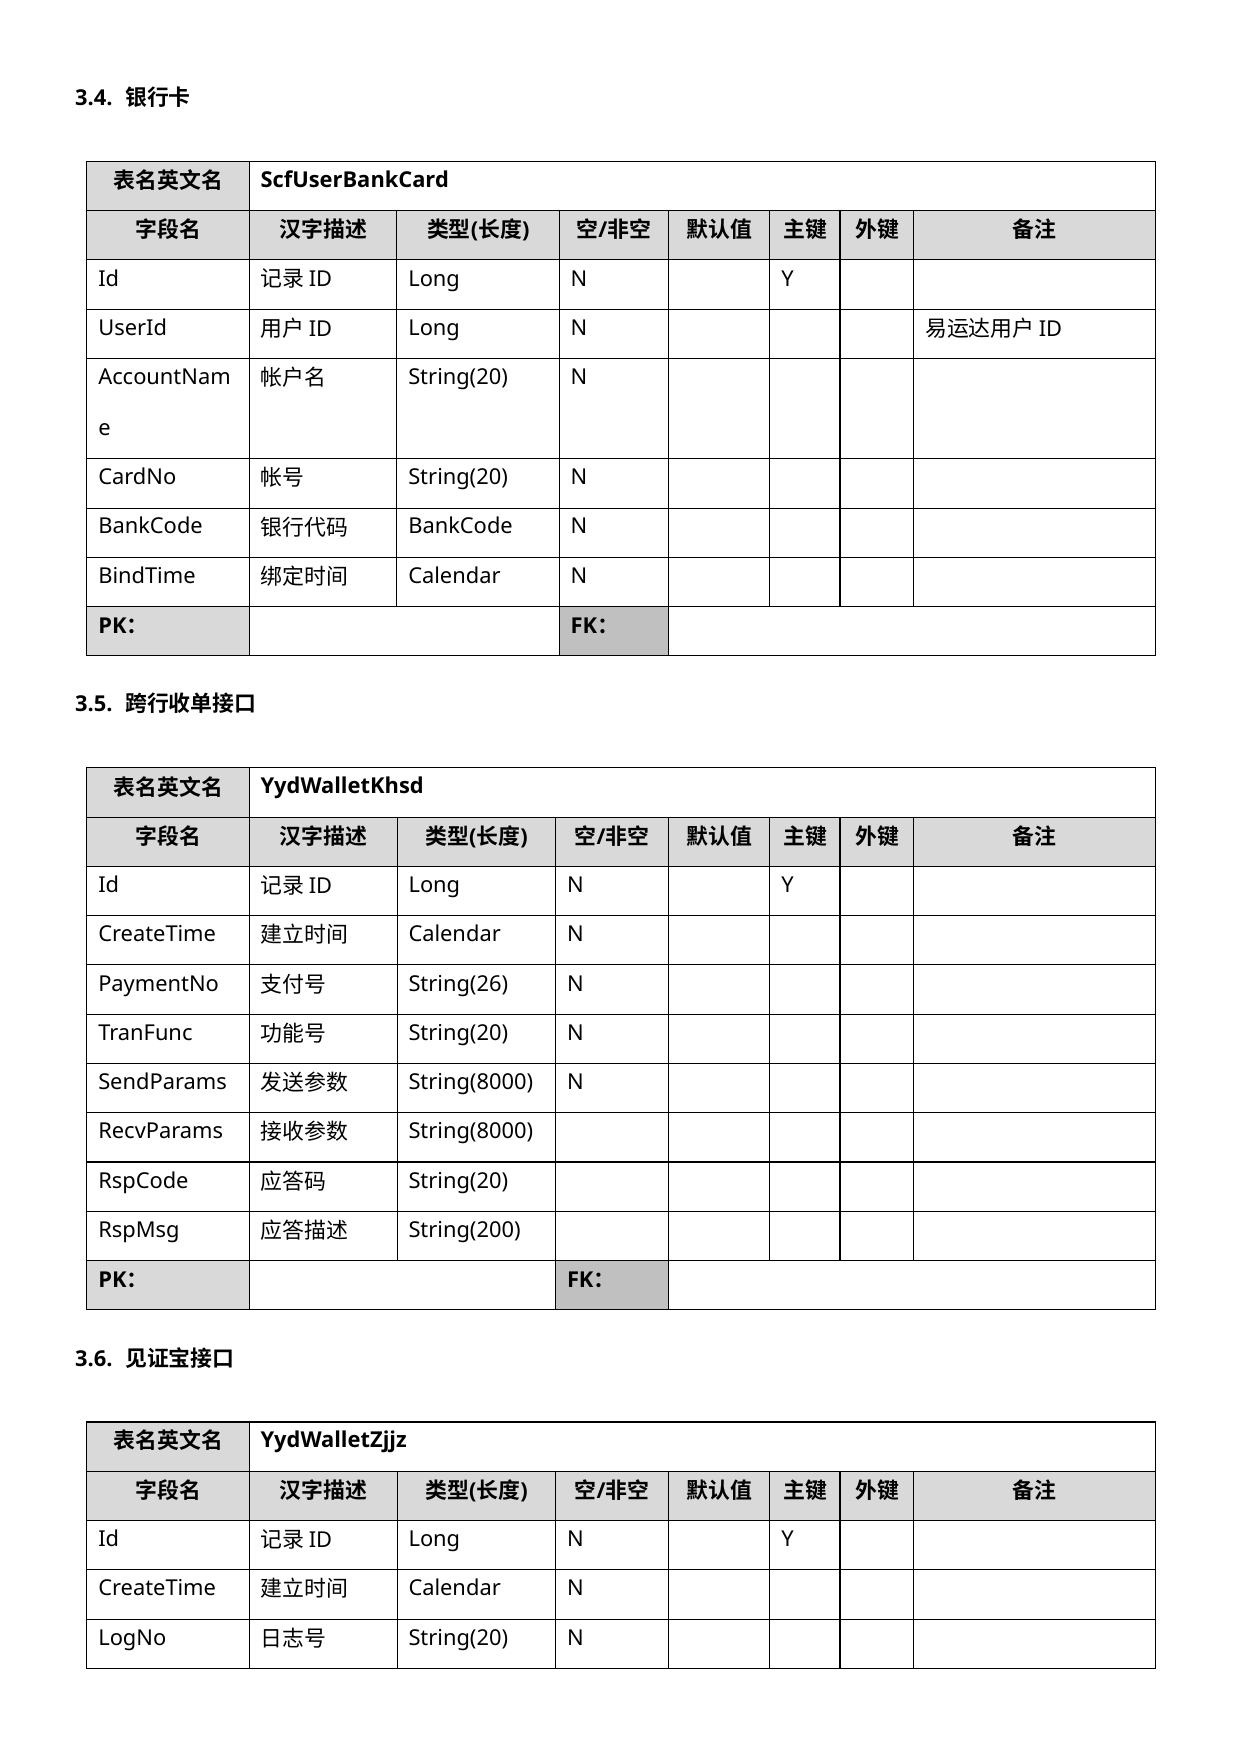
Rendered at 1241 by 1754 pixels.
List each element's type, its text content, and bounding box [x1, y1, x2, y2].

table_cell N [560, 359, 668, 458]
table_cell Y [770, 260, 839, 309]
table_cell [669, 916, 769, 964]
table_cell [770, 310, 839, 358]
table_cell [669, 1620, 769, 1668]
table_cell N [560, 459, 668, 507]
table_cell [914, 867, 1155, 915]
table_cell [914, 916, 1155, 964]
table_cell [770, 1620, 839, 1668]
table_cell Long [398, 1521, 555, 1569]
table_cell CardNo [87, 459, 249, 507]
table_cell N [560, 260, 668, 309]
table_cell [841, 1212, 913, 1260]
table_cell 记录ID [250, 867, 397, 915]
table_header 表名英文名 [87, 768, 249, 817]
subtitle 银行卡 [75, 79, 1165, 113]
table_cell 外键 [841, 1472, 913, 1520]
table_cell 用户ID [250, 310, 396, 358]
table_cell [669, 867, 769, 915]
table_cell [841, 1570, 913, 1618]
table_cell [669, 1064, 769, 1112]
table_cell [770, 359, 839, 458]
table_cell 外键 [841, 211, 913, 259]
table_cell 主键 [770, 818, 839, 866]
table_cell BankCode [87, 509, 249, 557]
table_cell [914, 260, 1155, 309]
table_cell 记录ID [250, 260, 396, 309]
table_cell [841, 1015, 913, 1063]
table_cell FK： [556, 1261, 668, 1309]
table_cell [914, 509, 1155, 557]
table_cell 易运达用户ID [914, 310, 1155, 358]
table_cell [841, 260, 913, 309]
table_cell [914, 1620, 1155, 1668]
table_cell 接收参数 [250, 1113, 397, 1161]
table_cell [770, 1163, 839, 1211]
table_cell 字段名 [87, 818, 249, 866]
table_cell [669, 359, 769, 458]
table_cell [669, 1570, 769, 1618]
table_cell 银行代码 [250, 509, 396, 557]
table_cell 类型(长度) [398, 818, 555, 866]
subtitle 跨行收单接口 [75, 685, 1165, 719]
table_cell SendParams [87, 1064, 249, 1112]
table_cell CreateTime [87, 1570, 249, 1618]
table_header 表名英文名 [87, 162, 249, 210]
table_cell 默认值 [669, 1472, 769, 1520]
table_cell Id [87, 260, 249, 309]
table_cell 主键 [770, 1472, 839, 1520]
table_cell [770, 965, 839, 1014]
table_cell 外键 [841, 818, 913, 866]
table_cell [841, 509, 913, 557]
table_header 表名英文名 [87, 1423, 249, 1471]
table_cell String(20) [398, 1163, 555, 1211]
table_cell 备注 [914, 818, 1155, 866]
table_cell [914, 1113, 1155, 1161]
table_cell [250, 1261, 555, 1309]
table_cell [770, 1570, 839, 1618]
table_cell [914, 1015, 1155, 1063]
table_cell N [556, 965, 668, 1014]
table_cell String(8000) [398, 1113, 555, 1161]
table_cell [841, 1620, 913, 1668]
table_cell [841, 1113, 913, 1161]
table_cell 空/非空 [556, 1472, 668, 1520]
table_cell RecvParams [87, 1113, 249, 1161]
table_cell 建立时间 [250, 916, 397, 964]
table_cell String(200) [398, 1212, 555, 1260]
table_cell [914, 459, 1155, 507]
table_cell [914, 1570, 1155, 1618]
table_cell N [556, 1570, 668, 1618]
table_cell 空/非空 [560, 211, 668, 259]
table_cell 空/非空 [556, 818, 668, 866]
table_cell String(26) [398, 965, 555, 1014]
table_cell [669, 1163, 769, 1211]
table_cell 汉字描述 [250, 1472, 397, 1520]
table_cell Y [770, 1521, 839, 1569]
table_cell [669, 1015, 769, 1063]
table_cell [770, 1015, 839, 1063]
table_header ScfUserBankCard [250, 162, 1155, 210]
table_cell [669, 1212, 769, 1260]
table_cell 备注 [914, 211, 1155, 259]
table_cell [669, 509, 769, 557]
table_cell [914, 558, 1155, 606]
table_cell LogNo [87, 1620, 249, 1668]
table_cell [250, 607, 559, 655]
table_cell N [556, 867, 668, 915]
table_cell [770, 1064, 839, 1112]
table_cell [770, 558, 839, 606]
table_cell String(8000) [398, 1064, 555, 1112]
table_cell RspCode [87, 1163, 249, 1211]
table_cell Calendar [398, 1570, 555, 1618]
table_cell [841, 916, 913, 964]
table_cell Long [397, 310, 559, 358]
table_cell 发送参数 [250, 1064, 397, 1112]
table_cell 字段名 [87, 211, 249, 259]
table_cell FK： [560, 607, 668, 655]
table_cell [770, 1212, 839, 1260]
table_cell [770, 459, 839, 507]
table_cell N [556, 1064, 668, 1112]
table_cell TranFunc [87, 1015, 249, 1063]
table_cell 默认值 [669, 818, 769, 866]
table_cell 备注 [914, 1472, 1155, 1520]
table_cell [556, 1113, 668, 1161]
table_cell [914, 1064, 1155, 1112]
table_cell [669, 965, 769, 1014]
table_cell Id [87, 1521, 249, 1569]
table_cell [841, 965, 913, 1014]
table_cell 功能号 [250, 1015, 397, 1063]
table_cell [669, 607, 1155, 655]
table_cell 主键 [770, 211, 839, 259]
table_cell N [556, 1620, 668, 1668]
subtitle 见证宝接口 [75, 1339, 1165, 1373]
table_cell String(20) [398, 1620, 555, 1668]
table_cell N [560, 310, 668, 358]
table_cell 支付号 [250, 965, 397, 1014]
table_cell [841, 359, 913, 458]
table_cell 帐户名 [250, 359, 396, 458]
table_cell [669, 459, 769, 507]
table_cell [914, 965, 1155, 1014]
table_cell PaymentNo [87, 965, 249, 1014]
table_cell PK： [87, 1261, 249, 1309]
table_cell N [556, 1015, 668, 1063]
table_cell [914, 1163, 1155, 1211]
table_cell 汉字描述 [250, 211, 396, 259]
table_cell [669, 1261, 1155, 1309]
table_cell AccountName [87, 359, 249, 458]
table_cell 默认值 [669, 211, 769, 259]
table_cell [841, 867, 913, 915]
table_cell Id [87, 867, 249, 915]
table_cell [914, 359, 1155, 458]
table_header YydWalletZjjz [250, 1423, 1155, 1471]
table_cell Calendar [398, 916, 555, 964]
table_cell Long [398, 867, 555, 915]
table_cell 日志号 [250, 1620, 397, 1668]
table_cell 类型(长度) [398, 1472, 555, 1520]
table_cell [669, 558, 769, 606]
table_cell [914, 1212, 1155, 1260]
table_cell 应答码 [250, 1163, 397, 1211]
table_cell 应答描述 [250, 1212, 397, 1260]
table_cell N [556, 1521, 668, 1569]
table_cell 绑定时间 [250, 558, 396, 606]
table_cell 字段名 [87, 1472, 249, 1520]
table_cell [770, 1113, 839, 1161]
table_cell Long [397, 260, 559, 309]
table_cell 帐号 [250, 459, 396, 507]
table_cell [841, 310, 913, 358]
table_cell [841, 1163, 913, 1211]
table_cell 建立时间 [250, 1570, 397, 1618]
table_cell RspMsg [87, 1212, 249, 1260]
table_cell [770, 509, 839, 557]
table_cell [841, 1064, 913, 1112]
table_cell 类型(长度) [397, 211, 559, 259]
table_cell [841, 1521, 913, 1569]
table_header YydWalletKhsd [250, 768, 1155, 817]
table_cell [770, 916, 839, 964]
table_cell BindTime [87, 558, 249, 606]
table_cell String(20) [397, 359, 559, 458]
table_cell Calendar [397, 558, 559, 606]
table_cell [841, 558, 913, 606]
table_cell [556, 1163, 668, 1211]
table_cell String(20) [398, 1015, 555, 1063]
table_cell CreateTime [87, 916, 249, 964]
table_cell [556, 1212, 668, 1260]
table_cell Y [770, 867, 839, 915]
table_cell [669, 260, 769, 309]
table_cell N [560, 509, 668, 557]
table_cell N [560, 558, 668, 606]
table_cell [669, 310, 769, 358]
table_cell PK： [87, 607, 249, 655]
table_cell BankCode [397, 509, 559, 557]
table_cell N [556, 916, 668, 964]
table_cell [914, 1521, 1155, 1569]
table_cell 汉字描述 [250, 818, 397, 866]
table_cell UserId [87, 310, 249, 358]
table_cell [841, 459, 913, 507]
table_cell [669, 1521, 769, 1569]
table_cell 记录ID [250, 1521, 397, 1569]
table_cell String(20) [397, 459, 559, 507]
table_cell [669, 1113, 769, 1161]
